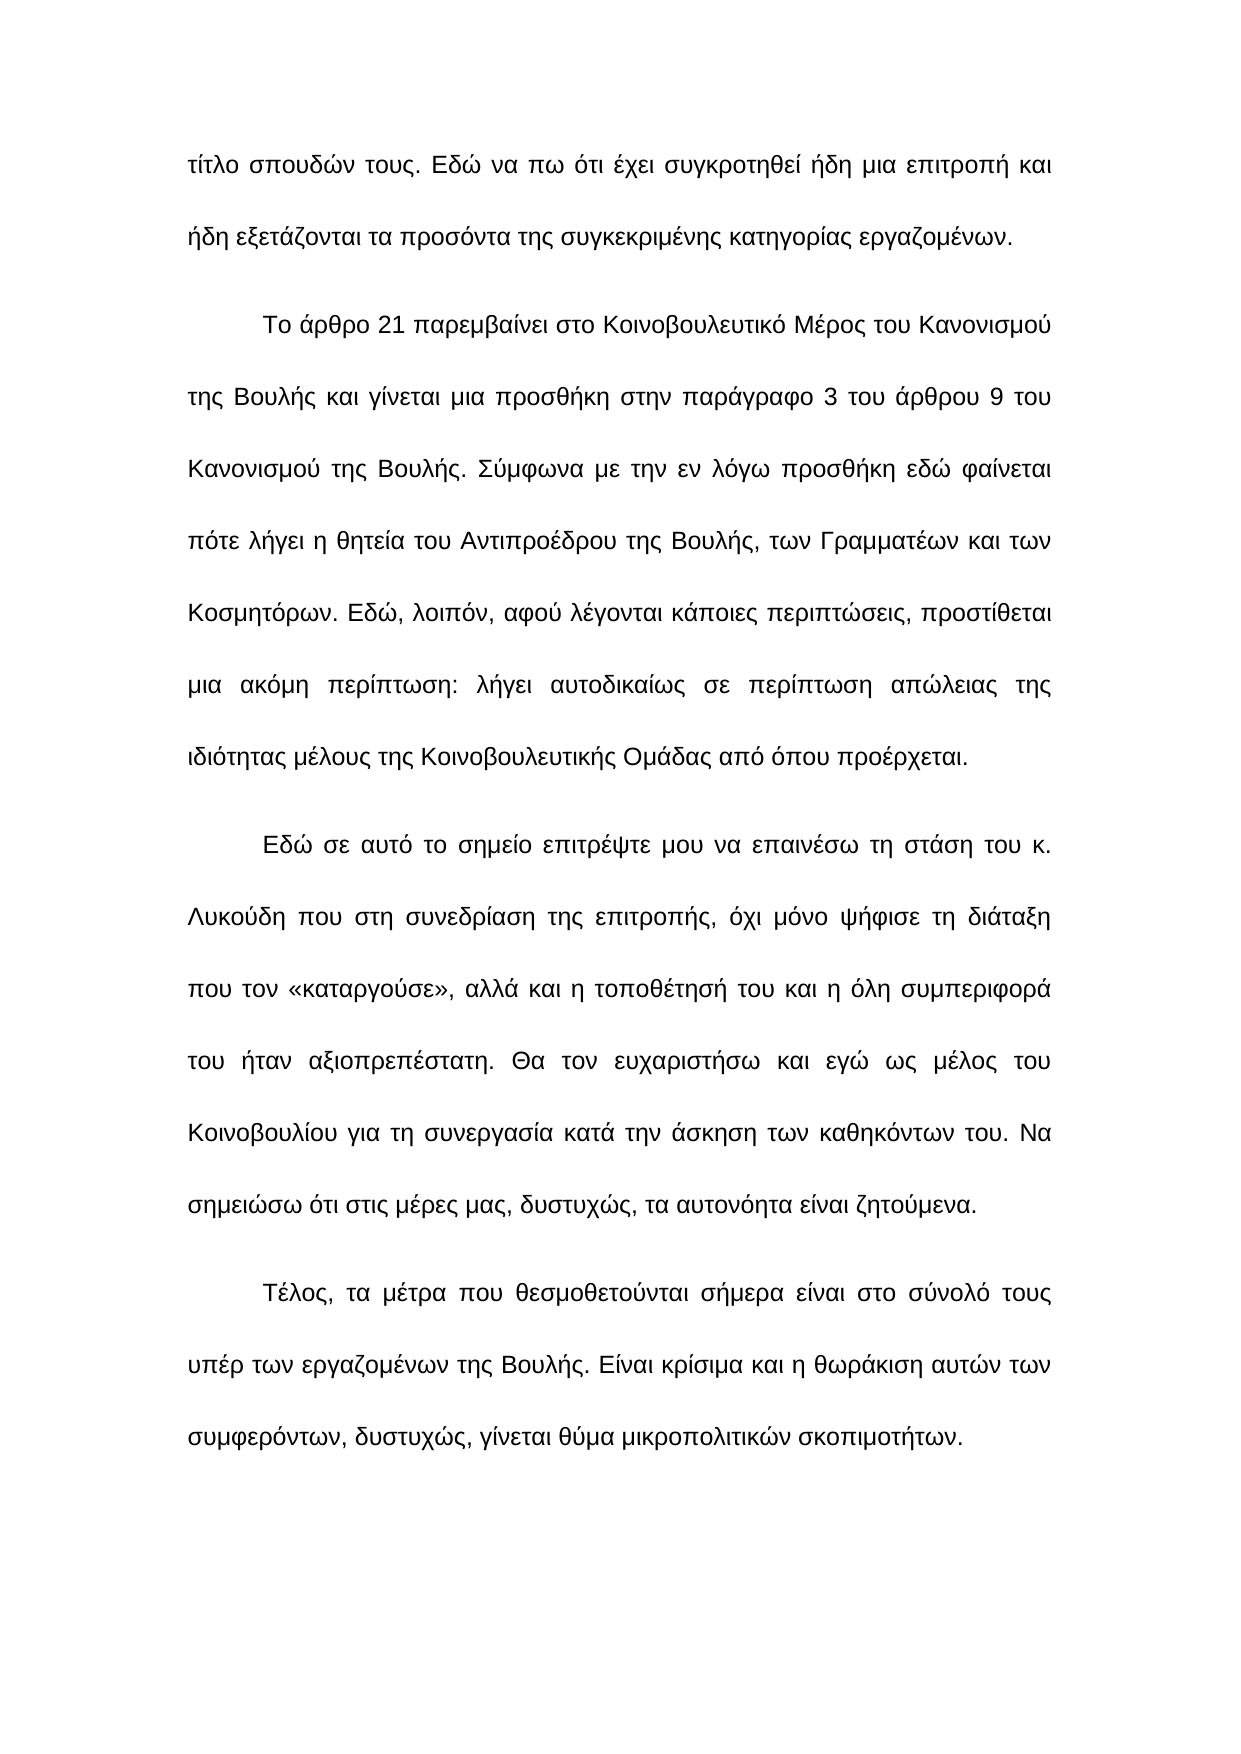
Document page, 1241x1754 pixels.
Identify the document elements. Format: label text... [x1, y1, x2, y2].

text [187, 150, 1053, 251]
text Τέλος, τα μέτρα που θεσμοθετούνται σήμερα είναι στο σύνολό τους υπέρ των εργαζομένων της Βουλής. Είναι κρίσιμα και η θωράκιση αυτών των συμφερόντων, δυστυχώς, γίνεται θύμα μικροπολιτικών σκοπιμοτήτων. [187, 1278, 1053, 1451]
text Το άρθρο 21 παρεμβαίνει στο Κοινοβουλευτικό Μέρος του Κανονισμού της Βουλής και γίνεται μια προσθήκη στην παράγραφο 3 του άρθρου 9 του Κανονισμού της Βουλής. Σύμφωνα με την εν λόγω προσθήκη εδώ φαίνεται πότε λήγει η θητεία του Αντιπροέδρου της Βουλής, των Γραμματέων και των Κοσμητόρων. Εδώ, λοιπόν, αφού λέγονται κάποιες περιπτώσεις, προστίθεται μια ακόμη περίπτωση: λήγει αυτοδικαίως σε περίπτωση απώλειας της ιδιότητας μέλους της Κοινοβουλευτικής Ομάδας από όπου προέρχεται. [187, 310, 1053, 770]
text Εδώ σε αυτό το σημείο επιτρέψτε μου να επαινέσω τη στάση του κ. Λυκούδη που στη συνεδρίαση της επιτροπής, όχι μόνο ψήφισε τη διάταξη που τον «καταργούσε», αλλά και η τοποθέτησή του και η όλη συμπεριφορά του ήταν αξιοπρεπέστατη. Θα τον ευχαριστήσω και εγώ ως μέλος του Κοινοβουλίου για τη συνεργασία κατά την άσκηση των καθηκόντων του. Να σημειώσω ότι στις μέρες μας, δυστυχώς, τα αυτονόητα είναι ζητούμενα. [187, 830, 1053, 1218]
